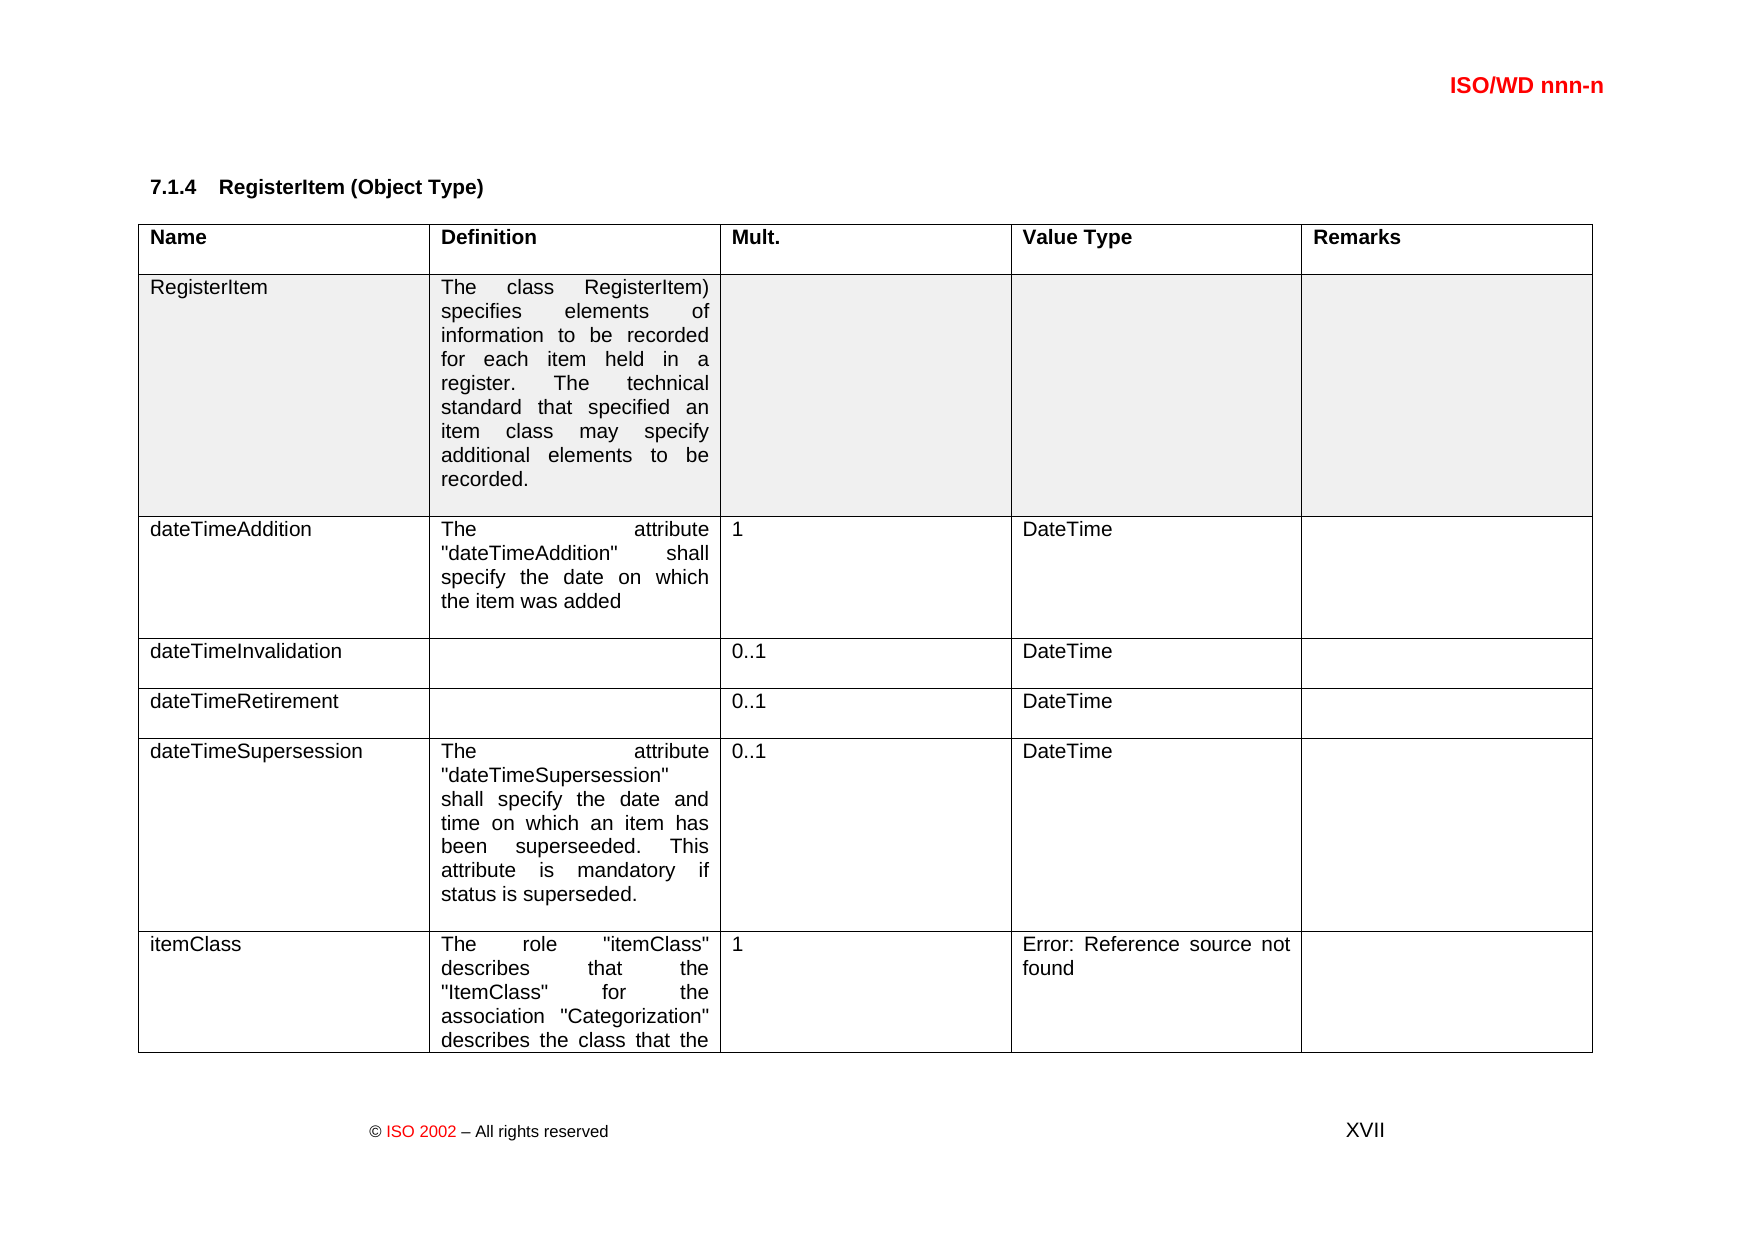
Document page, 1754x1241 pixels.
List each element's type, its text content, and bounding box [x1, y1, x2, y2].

table_cell [721, 275, 1011, 516]
table_cell [1302, 689, 1592, 737]
table_cell The attribute "dateTimeSupersession" shall specify the date and time on which an item has been superseeded. This attribute is mandatory if status is superseded. [430, 739, 720, 931]
table_cell 0..1 [721, 689, 1011, 737]
table_cell The attribute "dateTimeAddition" shall specify the date on which the item was added [430, 517, 720, 637]
table_cell [1302, 932, 1592, 1052]
table_cell DateTime [1012, 689, 1301, 737]
table_cell [430, 639, 720, 687]
table_cell [1302, 275, 1592, 516]
table_cell 0..1 [721, 639, 1011, 687]
table_cell itemClass [139, 932, 429, 1052]
table_cell [1012, 275, 1301, 516]
table_cell 1 [721, 517, 1011, 637]
table_header Name [139, 225, 429, 274]
table_cell dateTimeAddition [139, 517, 429, 637]
table_cell DateTime [1012, 639, 1301, 687]
table_header Remarks [1302, 225, 1592, 274]
table_cell [1302, 639, 1592, 687]
table_cell DateTime [1012, 739, 1301, 931]
table_cell The class RegisterItem) specifies elements of information to be recorded for each item held in a register. The technical standard that specified an item class may specify additional elements to be recorded. [430, 275, 720, 516]
table_cell DateTime [1012, 517, 1301, 637]
table_cell [1302, 739, 1592, 931]
table_header Definition [430, 225, 720, 274]
table_cell 0..1 [721, 739, 1011, 931]
subtitle RegisterItem (Object Type) [150, 175, 1604, 199]
table_header Mult. [721, 225, 1011, 274]
table_cell [1302, 517, 1592, 637]
table_cell dateTimeInvalidation [139, 639, 429, 687]
table_cell dateTimeSupersession [139, 739, 429, 931]
table_cell 1 [721, 932, 1011, 1052]
table_header Value Type [1012, 225, 1301, 274]
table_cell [430, 932, 720, 1052]
table_cell [430, 689, 720, 737]
table_cell dateTimeRetirement [139, 689, 429, 737]
